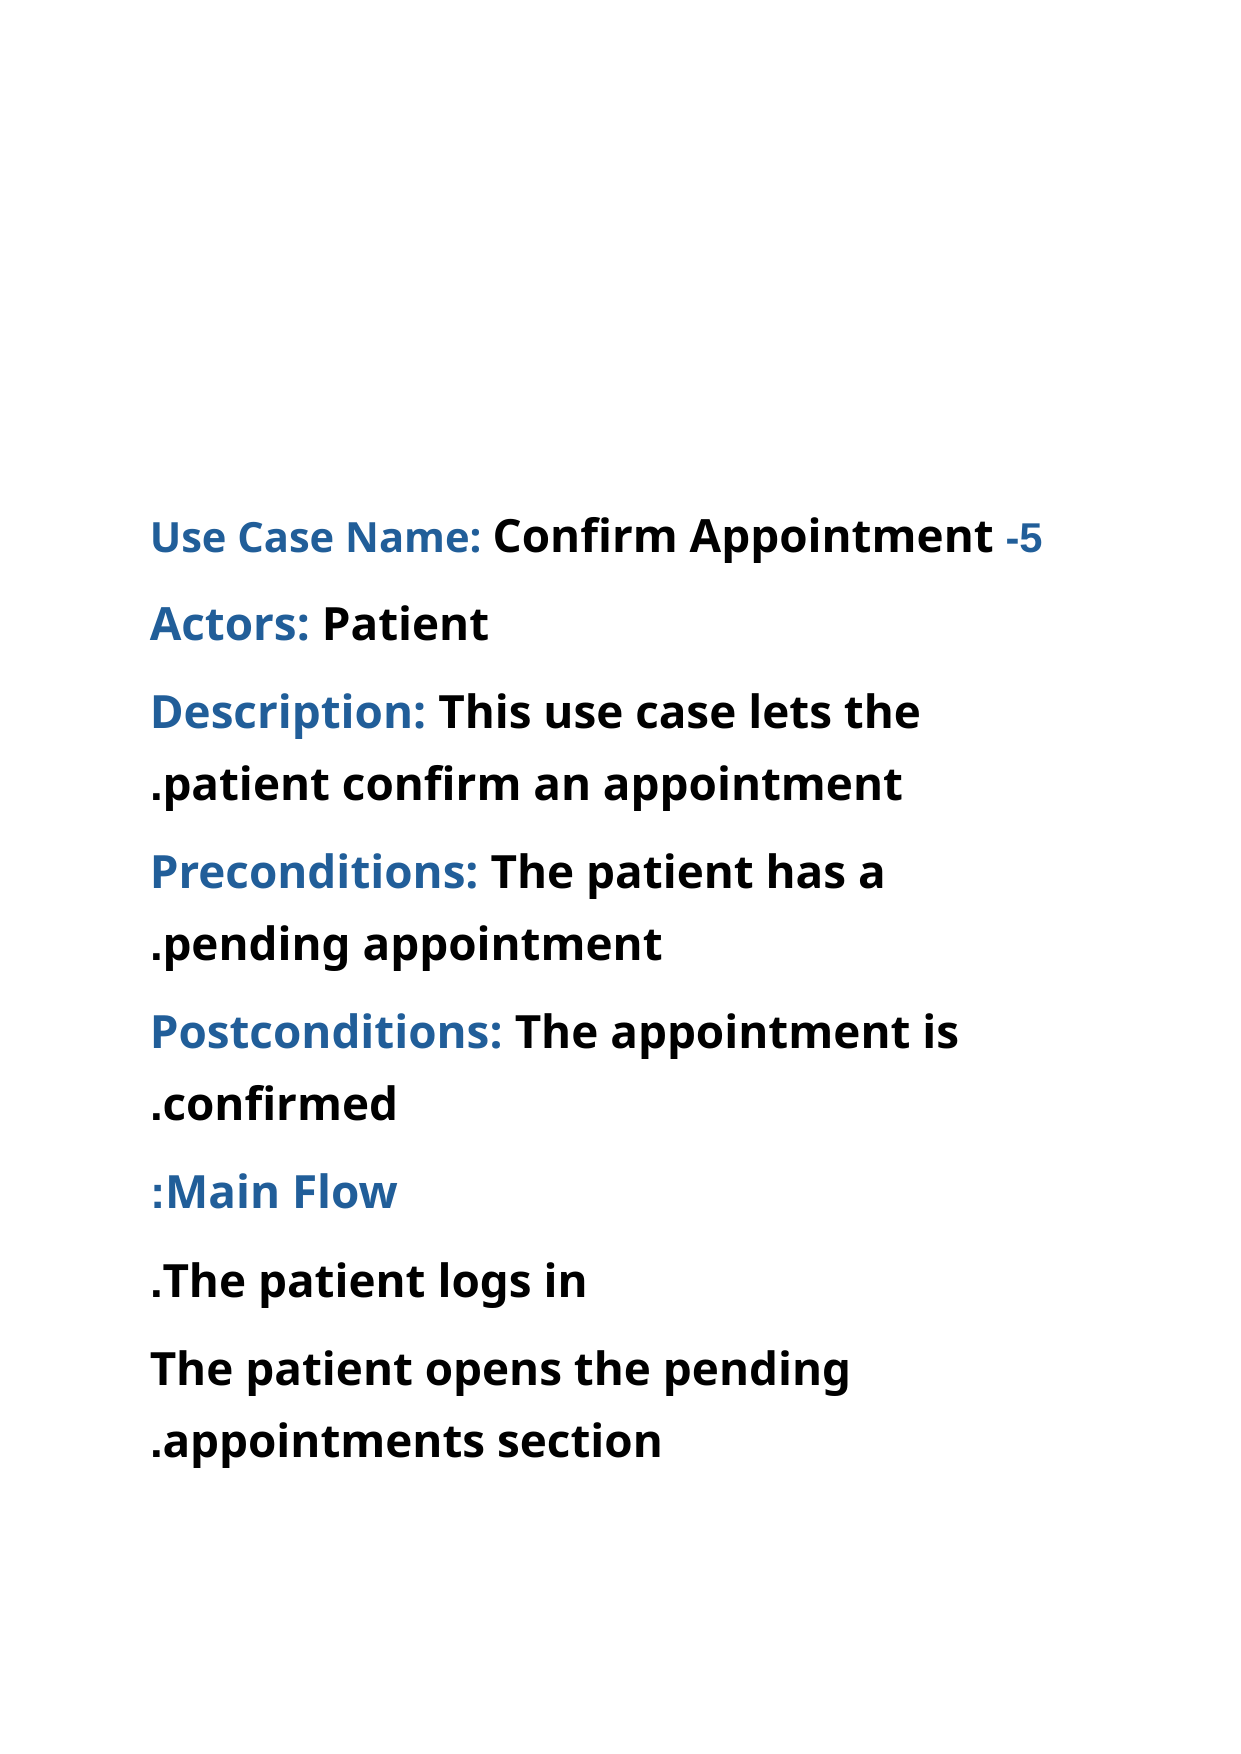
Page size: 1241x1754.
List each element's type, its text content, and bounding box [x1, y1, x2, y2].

text Main Flow: [150, 1160, 1053, 1222]
text 5- Use Case Name: Confirm Appointment [150, 503, 1090, 566]
text The patient logs in. [150, 1248, 978, 1311]
text Preconditions: The patient has a pending appointment. [150, 840, 1053, 974]
text Postconditions: The appointment is confirmed. [150, 1000, 1053, 1134]
text Description: This use case lets the patient confirm an appointment. [150, 680, 1053, 814]
text Actors: Patient [150, 592, 1090, 654]
text The patient opens the pending appointments section. [150, 1337, 978, 1471]
